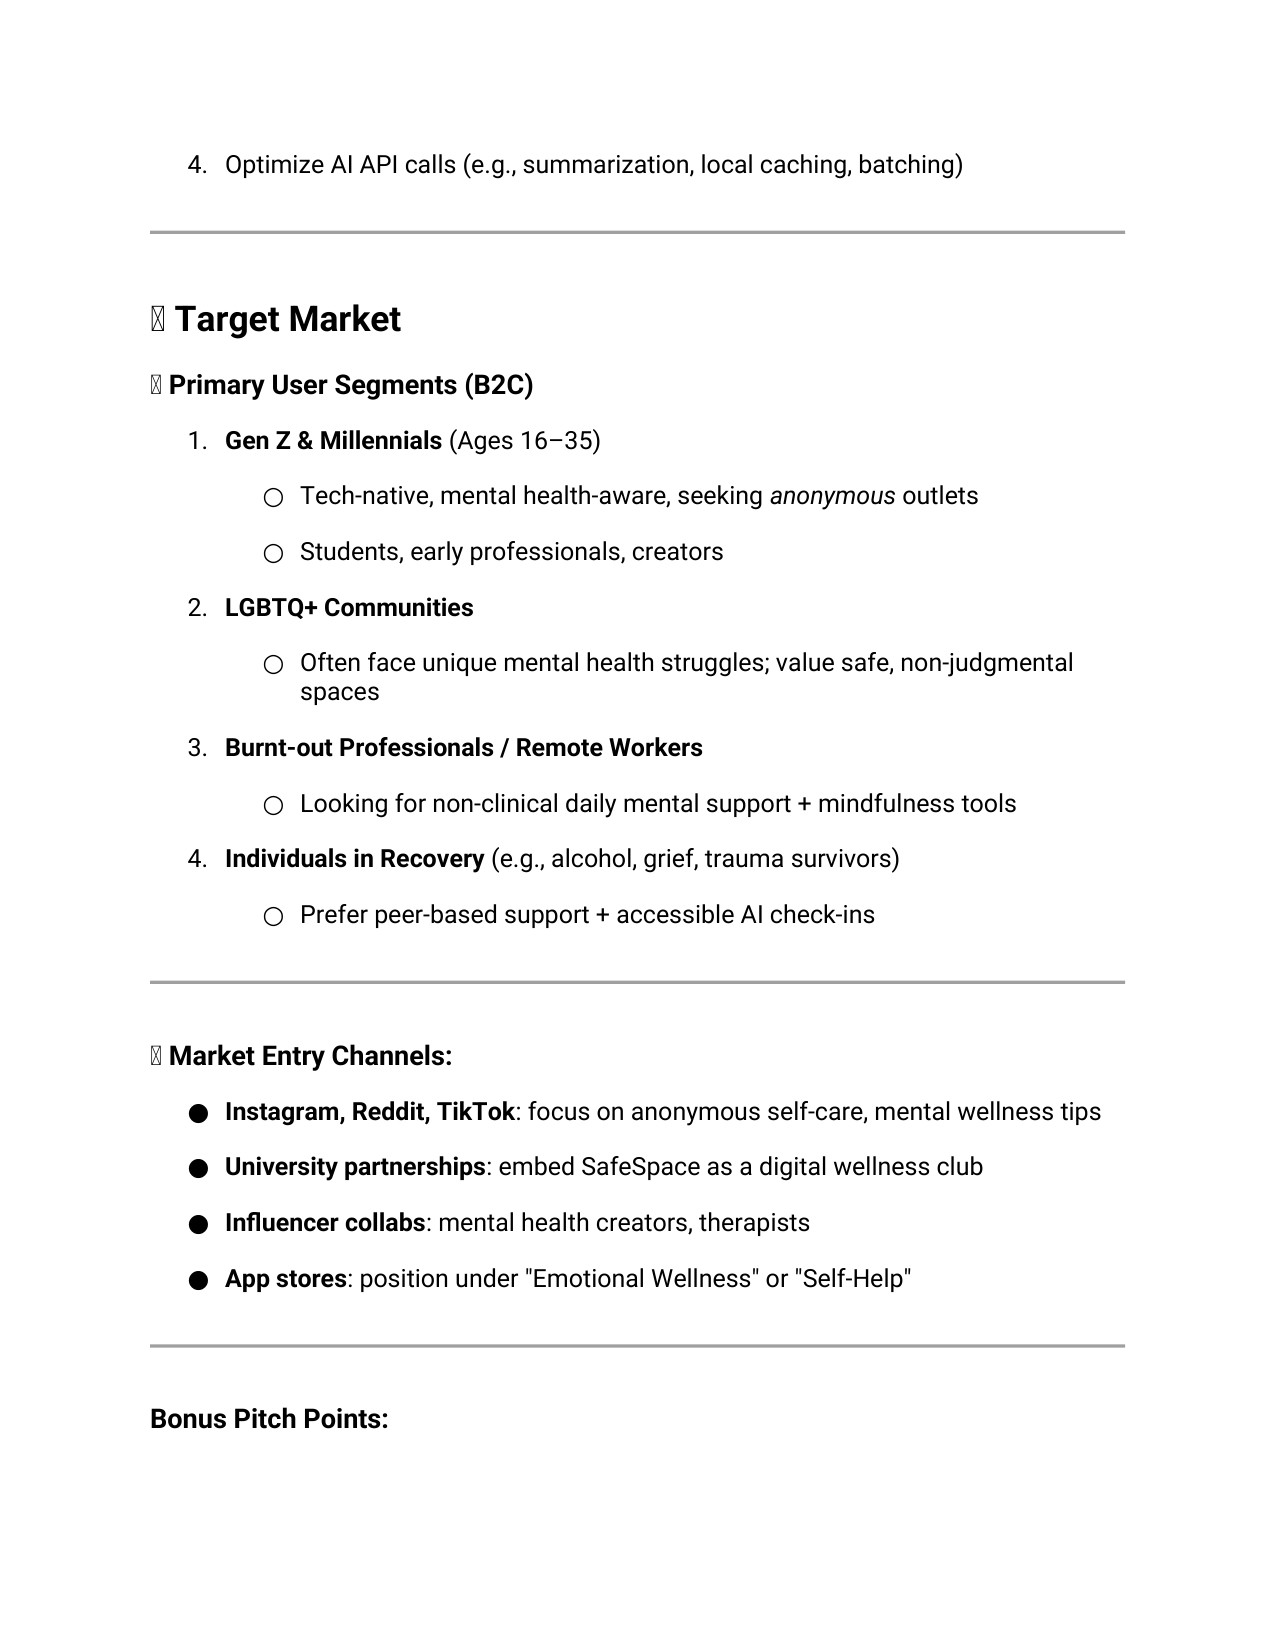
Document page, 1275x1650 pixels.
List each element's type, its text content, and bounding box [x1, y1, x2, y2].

list University partnerships: embed SafeSpace as a digital wellness club [187, 1152, 1125, 1208]
subtitle 🧲 Market Entry Channels: [150, 1040, 1125, 1072]
list Often face unique mental health struggles; value safe, non-judgmental spaces [262, 648, 1125, 733]
list Gen Z & Millennials (Ages 16–35) [187, 426, 1125, 481]
list App stores: position under "Emotional Wellness" or "Self-Help" [187, 1264, 1125, 1319]
list Influencer collabs: mental health creators, therapists [187, 1208, 1125, 1264]
list Individuals in Recovery (e.g., alcohol, grief, trauma survivors) [187, 844, 1125, 900]
subtitle 👥 Primary User Segments (B2C) [150, 369, 1125, 401]
list Optimize AI API calls (e.g., summarization, local caching, batching) [187, 150, 1125, 206]
list Students, early professionals, creators [262, 537, 1125, 593]
subtitle Bonus Pitch Points: [150, 1404, 1125, 1436]
list Tech-native, mental health-aware, seeking anonymous outlets [262, 481, 1125, 537]
list LGBTQ+ Communities [187, 593, 1125, 648]
subtitle 🎯 Target Market [150, 298, 1125, 340]
list Burnt-out Professionals / Remote Workers [187, 733, 1125, 789]
list Prefer peer-based support + accessible AI check-ins [262, 900, 1125, 956]
list Looking for non-clinical daily mental support + mindfulness tools [262, 789, 1125, 844]
list Instagram, Reddit, TikTok: focus on anonymous self-care, mental wellness tips [187, 1097, 1125, 1152]
